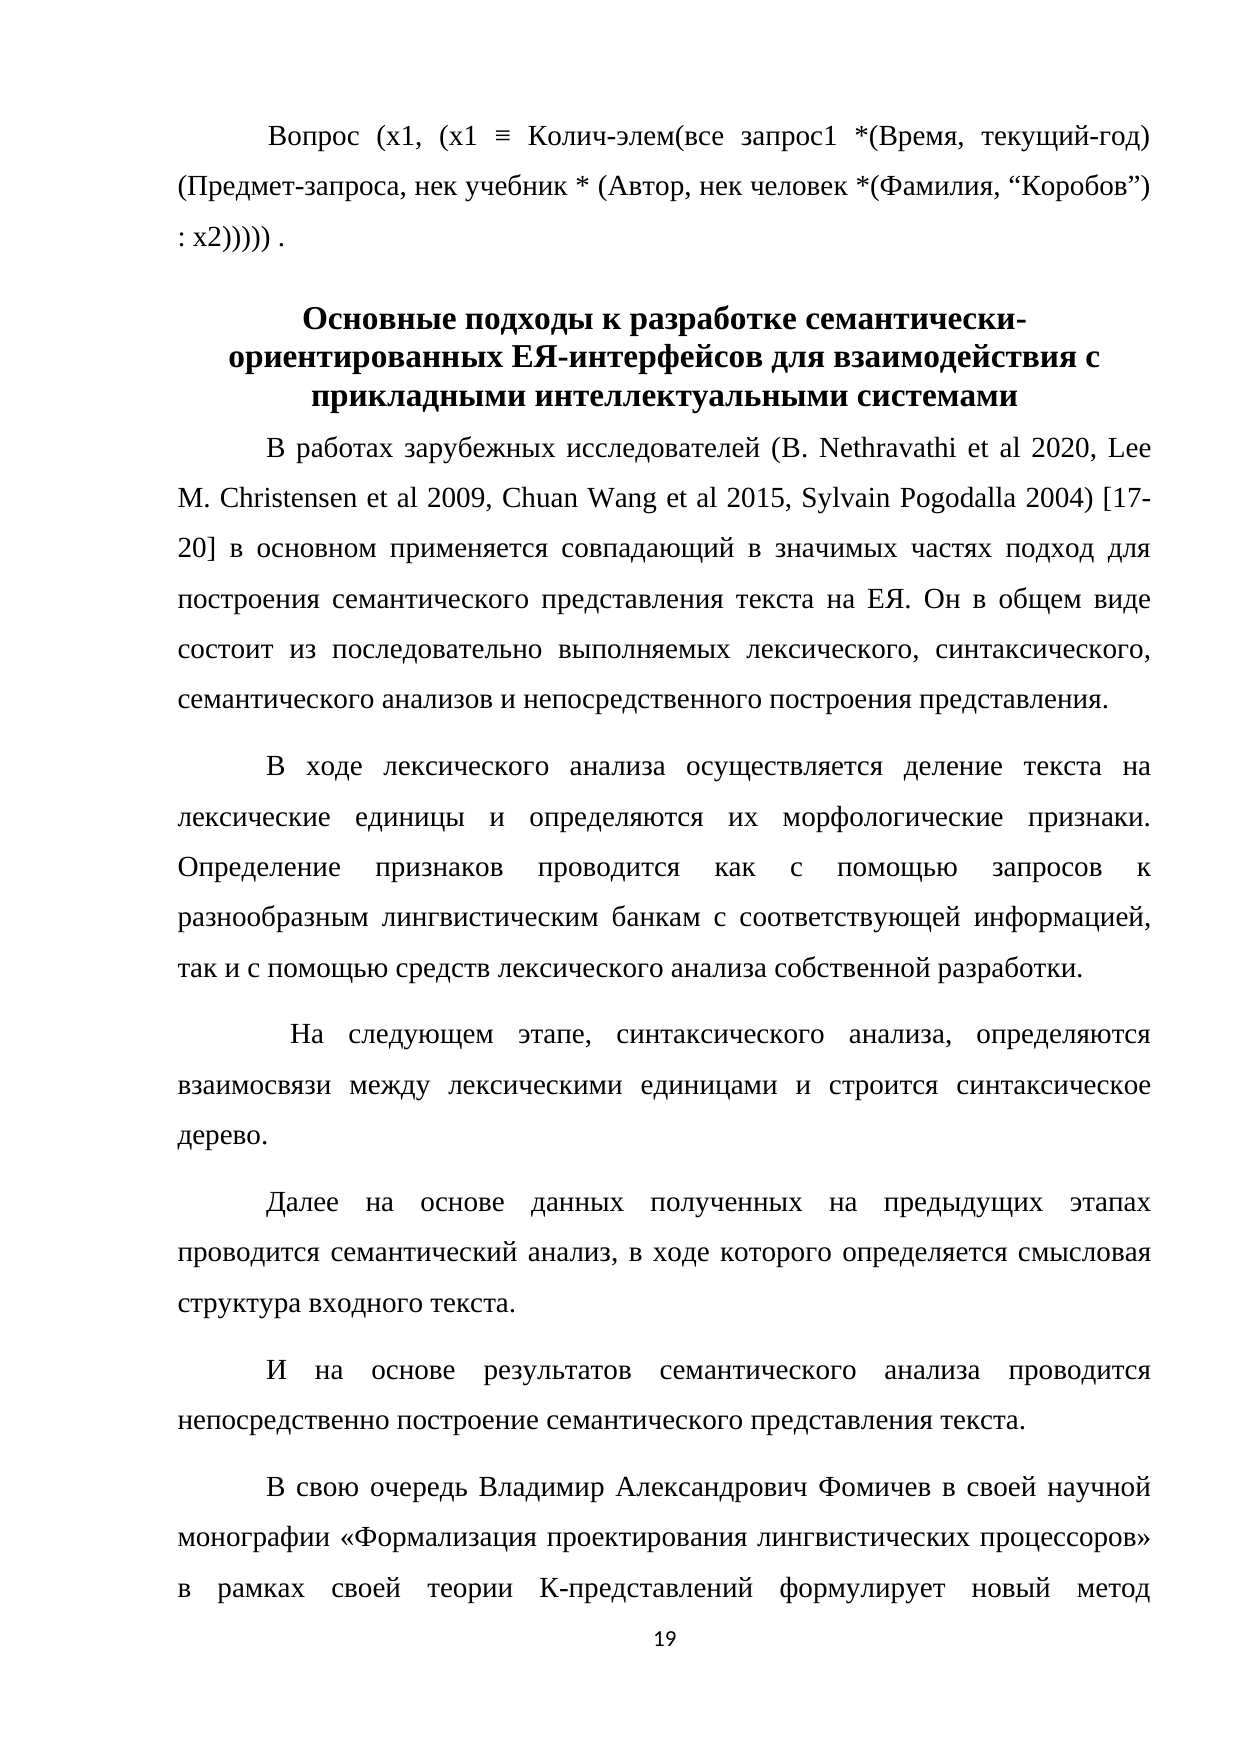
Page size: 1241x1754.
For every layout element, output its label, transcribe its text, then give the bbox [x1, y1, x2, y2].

text В ходе лексического анализа осуществляется деление текста на лексические единицы и определяются их морфологические признаки. Определение признаков проводится как с помощью запросов к разнообразным лингвистическим банкам с соответствующей информацией, так и с помощью средств лексического анализа собственной разработки. [177, 748, 1152, 983]
text И на основе результатов семантического анализа проводится непосредственно построение семантического представления текста. [177, 1352, 1152, 1436]
text Далее на основе данных полученных на предыдущих этапах проводится семантический анализ, в ходе которого определяется смысловая структура входного текста. [177, 1184, 1152, 1318]
text Основные подходы к разработке семантически-ориентированных ЕЯ-интерфейсов для взаимодействия с прикладными интеллектуальными системами [177, 298, 1152, 413]
text На следующем этапе, синтаксического анализа, определяются взаимосвязи между лексическими единицами и строится синтаксическое дерево. [177, 1017, 1152, 1151]
text Вопрос (x1, (x1 ≡ Колич-элем(все запрос1 *(Время, текущий-год) (Предмет-запроса, нек учебник * (Автор, нек человек *(Фамилия, “Коробов”) : x2))))) . [177, 118, 1152, 252]
text В работах зарубежных исследователей (B. Nethravathi et al 2020, Lee M. Christensen et al 2009, Chuan Wang et al 2015, Sylvain Pogodalla 2004) [17-20] в основном применяется совпадающий в значимых частях подход для построения семантического представления текста на ЕЯ. Он в общем виде состоит из последовательно выполняемых лексического, синтаксического, семантического анализов и непосредственного построения представления. [177, 430, 1152, 715]
